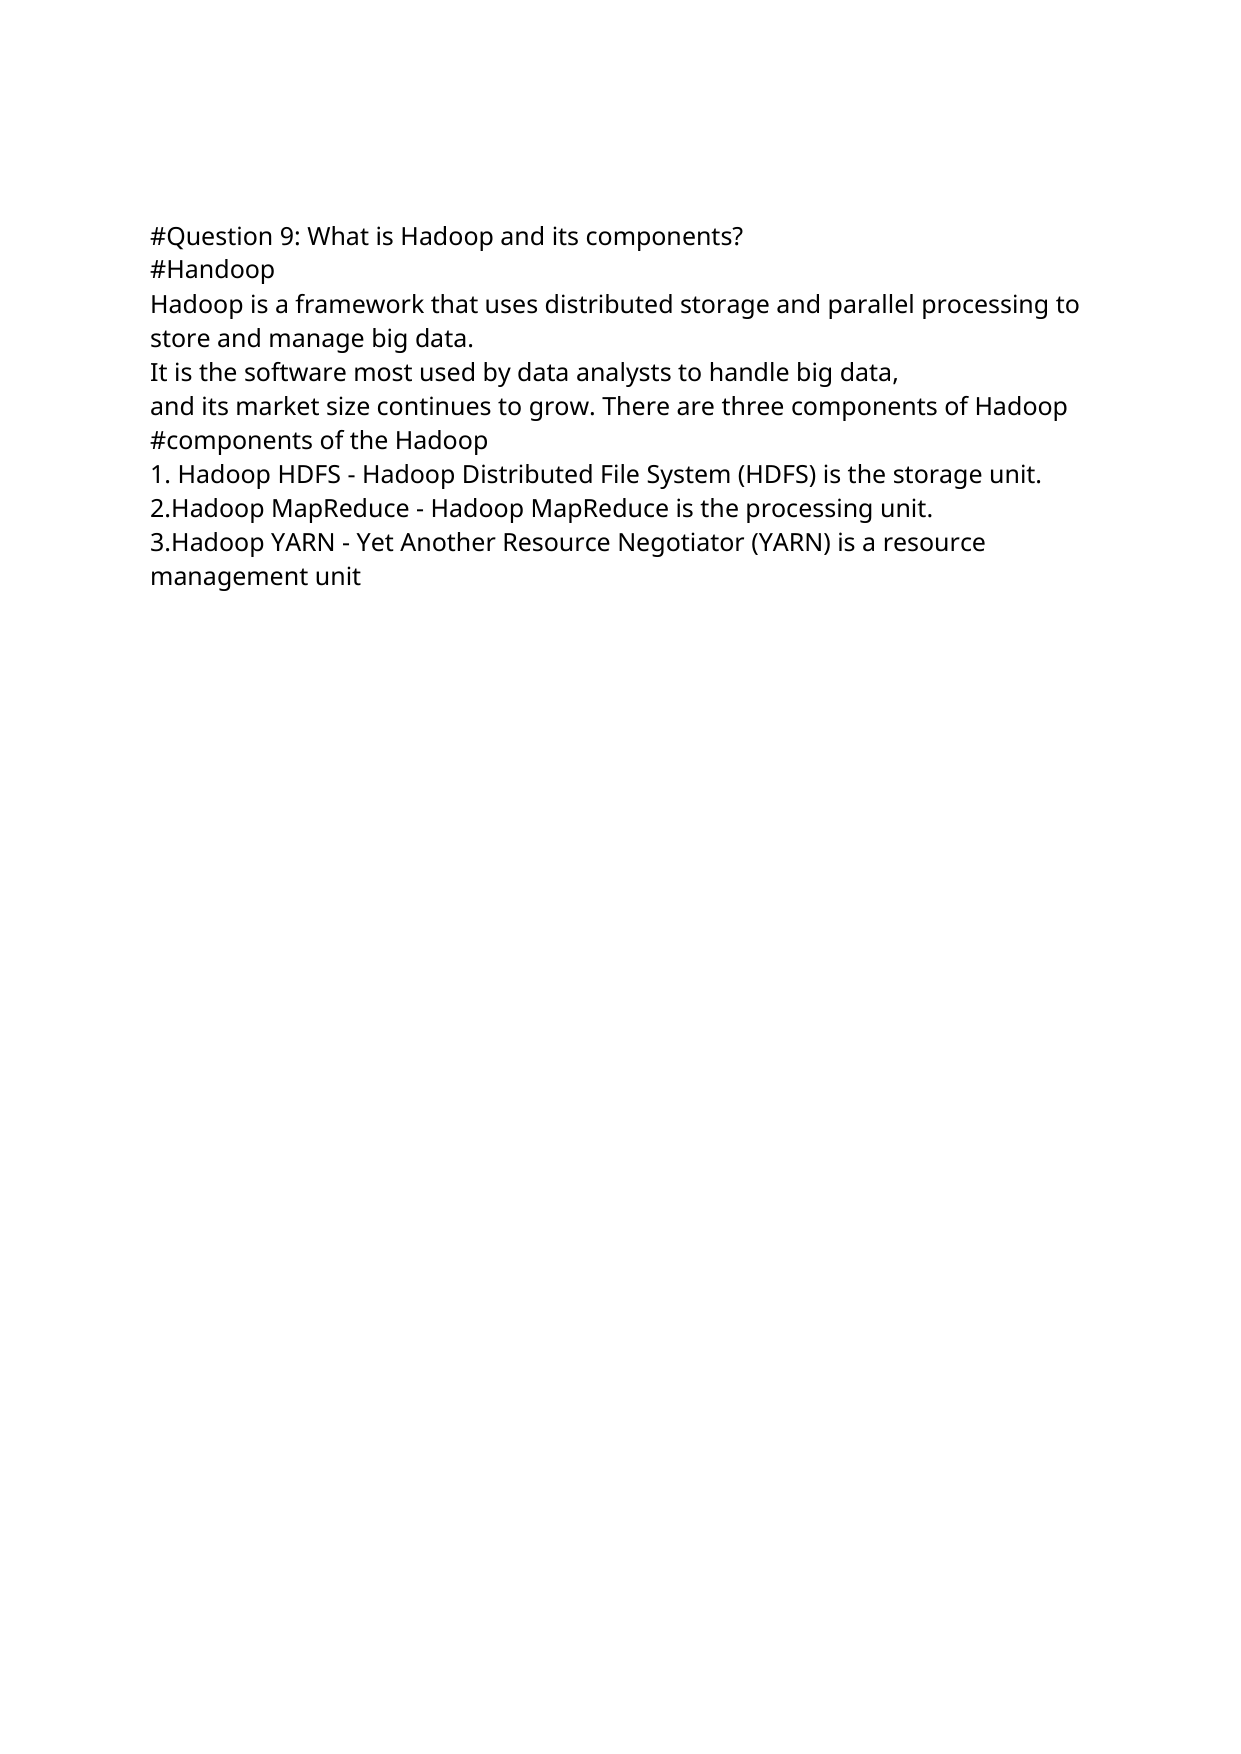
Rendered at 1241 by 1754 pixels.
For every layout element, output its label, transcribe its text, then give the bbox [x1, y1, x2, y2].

text #Handoop [150, 252, 1090, 286]
text 1. Hadoop HDFS - Hadoop Distributed File System (HDFS) is the storage unit. [150, 457, 1090, 491]
text 3.Hadoop YARN - Yet Another Resource Negotiator (YARN) is a resource management unit [150, 525, 1090, 593]
text and its market size continues to grow. There are three components of Hadoop [150, 388, 1090, 422]
text It is the software most used by data analysts to handle big data, [150, 354, 1090, 388]
text #Question 9: What is Hadoop and its components? [150, 218, 1090, 252]
text #components of the Hadoop [150, 422, 1090, 457]
text 2.Hadoop MapReduce - Hadoop MapReduce is the processing unit. [150, 491, 1090, 525]
text Hadoop is a framework that uses distributed storage and parallel processing to store and manage big data. [150, 286, 1090, 354]
